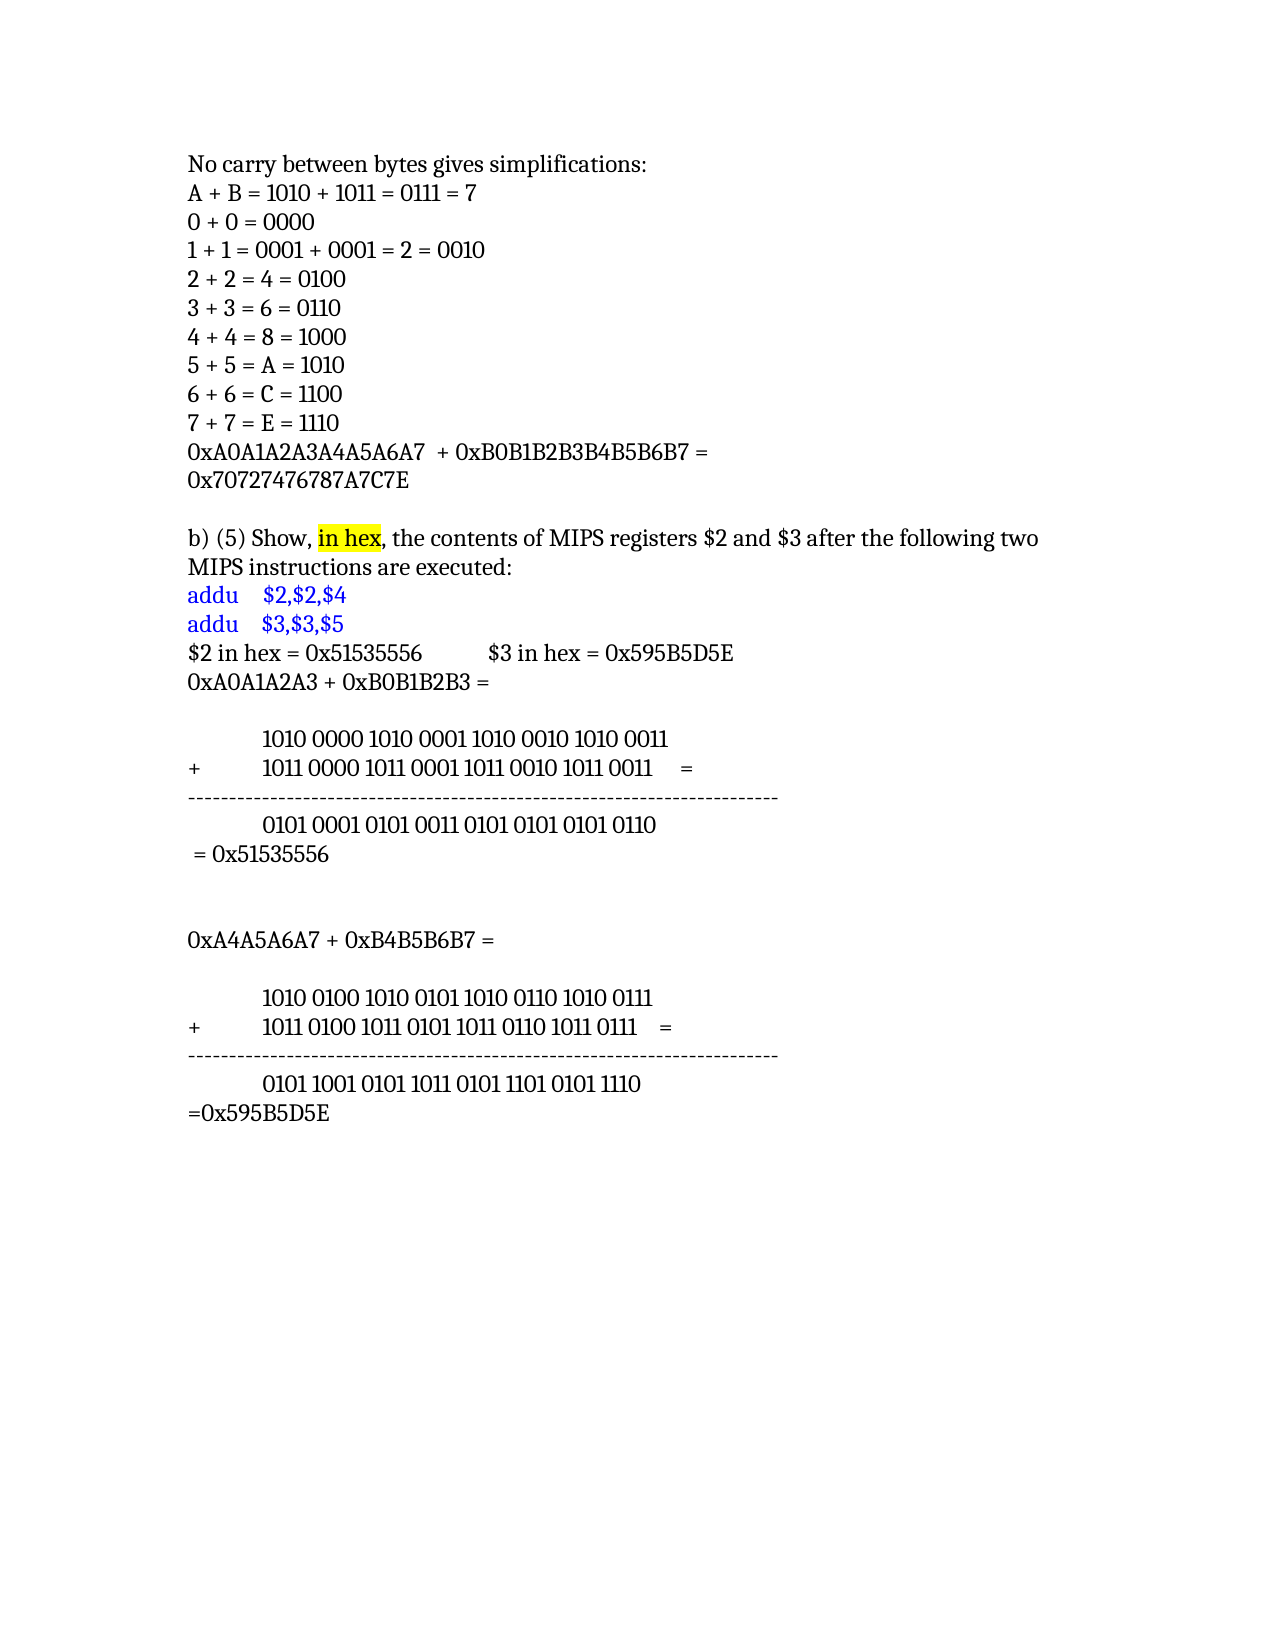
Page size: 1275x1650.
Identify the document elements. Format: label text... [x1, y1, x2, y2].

text addu $2,$2,$4 [187, 581, 1087, 610]
text 0x70727476787A7C7E [187, 466, 1087, 495]
text 0101 0001 0101 0011 0101 0101 0101 0110 [187, 811, 1087, 840]
text 0101 1001 0101 1011 0101 1101 0101 1110 [187, 1070, 1087, 1099]
text + 1011 0100 1011 0101 1011 0110 1011 0111 = [187, 1012, 1087, 1041]
text 1 + 1 = 0001 + 0001 = 2 = 0010 [187, 236, 1087, 265]
text 7 + 7 = E = 1110 [187, 409, 1087, 437]
text ------------------------------------------------------------------------ [187, 1041, 1087, 1070]
text 2 + 2 = 4 = 0100 [187, 265, 1087, 294]
text 0xA0A1A2A3A4A5A6A7 + 0xB0B1B2B3B4B5B6B7 = [187, 437, 1087, 466]
text 1010 0100 1010 0101 1010 0110 1010 0111 [187, 984, 1087, 1012]
text 0xA0A1A2A3 + 0xB0B1B2B3 = [187, 667, 1087, 696]
text addu $3,$3,$5 [187, 610, 1087, 639]
text 4 + 4 = 8 = 1000 [187, 322, 1087, 351]
text 3 + 3 = 6 = 0110 [187, 294, 1087, 322]
text $2 in hex = 0x51535556 $3 in hex = 0x595B5D5E [187, 639, 1087, 667]
text 1010 0000 1010 0001 1010 0010 1010 0011 [187, 725, 1087, 754]
text 0 + 0 = 0000 [187, 207, 1087, 236]
text ------------------------------------------------------------------------ [187, 782, 1087, 811]
text 6 + 6 = C = 1100 [187, 380, 1087, 409]
text 5 + 5 = A = 1010 [187, 351, 1087, 380]
text No carry between bytes gives simplifications: [187, 150, 1087, 179]
text A + B = 1010 + 1011 = 0111 = 7 [187, 179, 1087, 207]
text b) (5) Show, in hex, the contents of MIPS registers $2 and $3 after the following two MIPS instructions are executed: [187, 524, 1087, 581]
text 0xA4A5A6A7 + 0xB4B5B6B7 = [187, 926, 1087, 955]
text = 0x51535556 [187, 840, 1087, 869]
text + 1011 0000 1011 0001 1011 0010 1011 0011 = [187, 754, 1087, 782]
text =0x595B5D5E [187, 1099, 1087, 1127]
